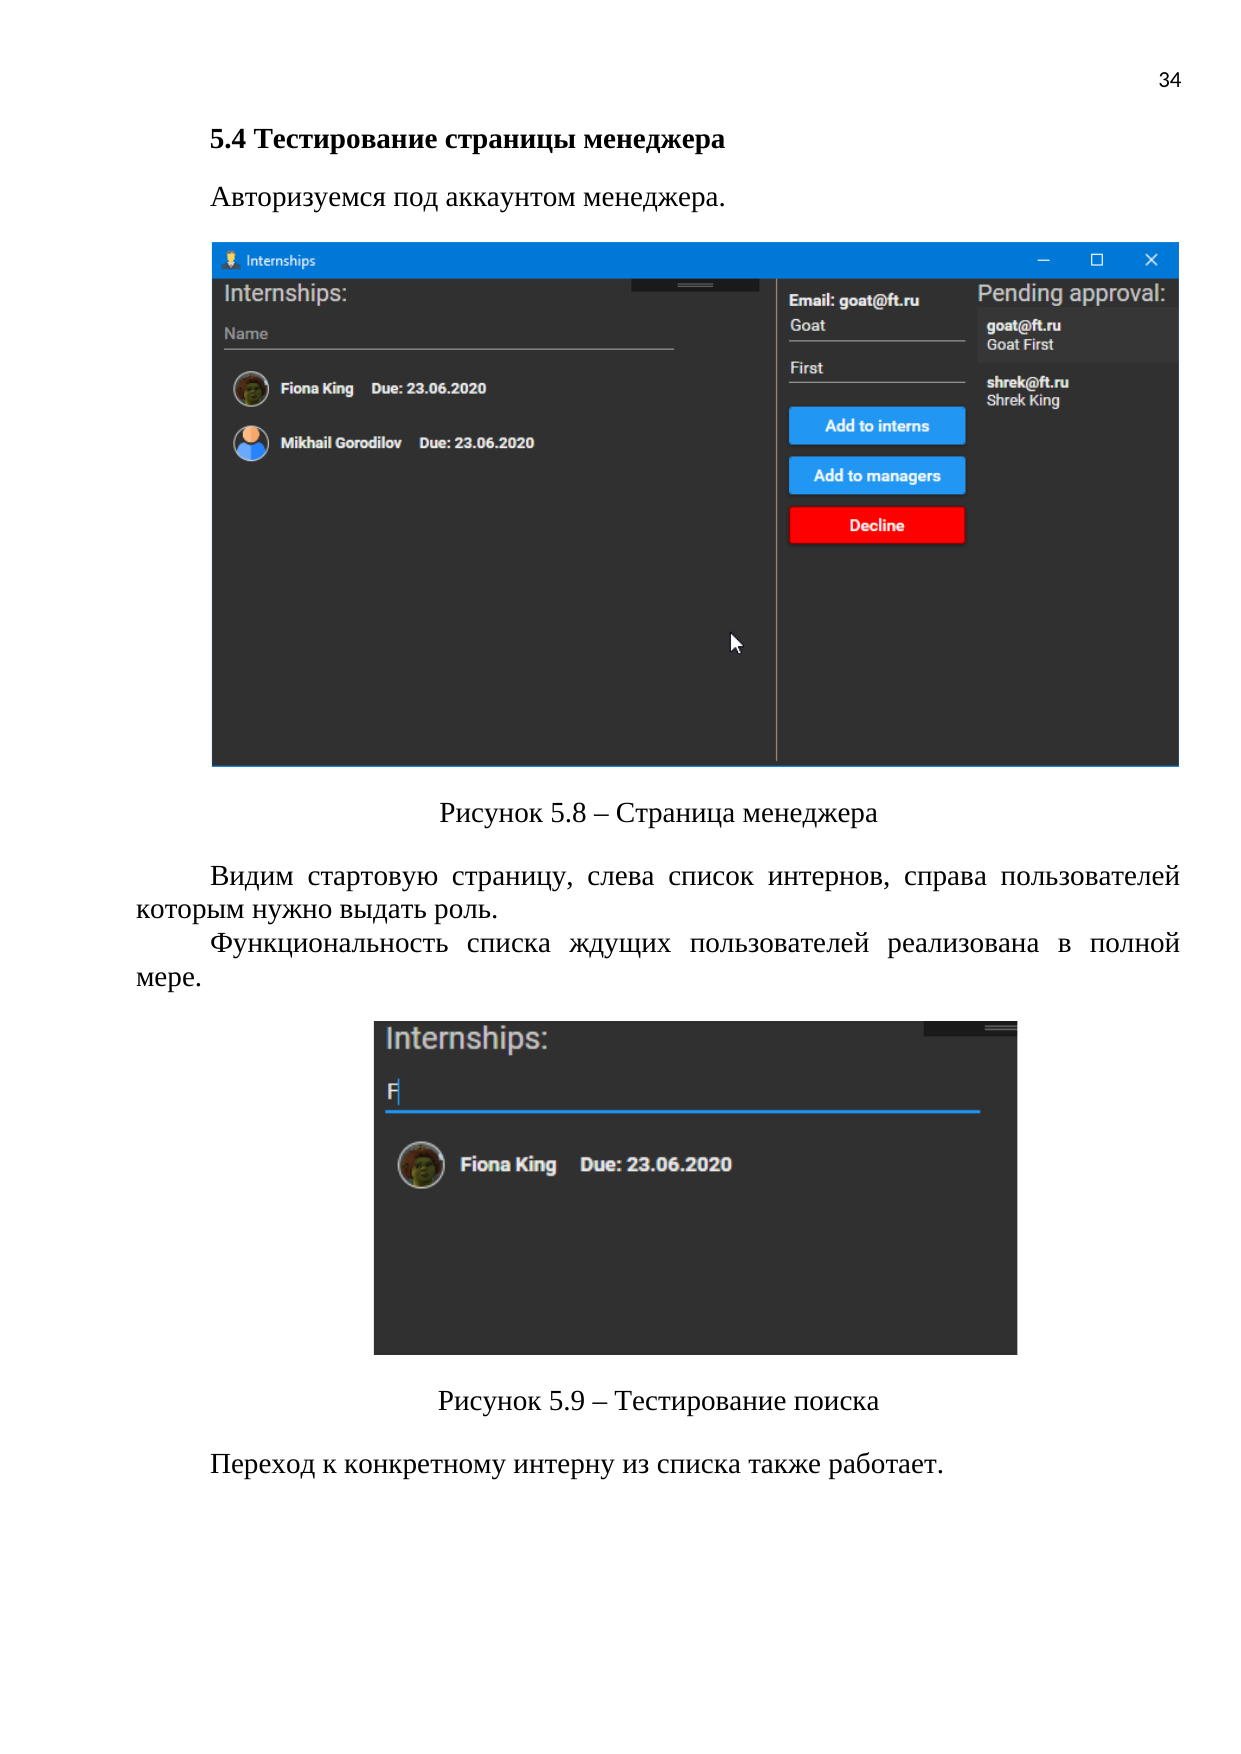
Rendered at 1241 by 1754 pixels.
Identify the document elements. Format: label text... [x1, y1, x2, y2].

text Рисунок 5.8 – Страница менеджера [136, 795, 1181, 829]
text Рисунок 5.9 – Тестирование поиска [136, 1383, 1181, 1417]
text 5.4 Тестирование страницы менеджера [136, 121, 1181, 154]
picture [211, 242, 1179, 767]
text Авторизуемся под аккаунтом менеджера. [136, 179, 1181, 213]
text Функциональность списка ждущих пользователей реализована в полной мере. [136, 925, 1181, 992]
picture [373, 1021, 1018, 1355]
text Переход к конкретному интерну из списка также работает. [136, 1446, 1181, 1479]
text Видим стартовую страницу, слева список интернов, справа пользователей которым нужно выдать роль. [136, 858, 1181, 925]
